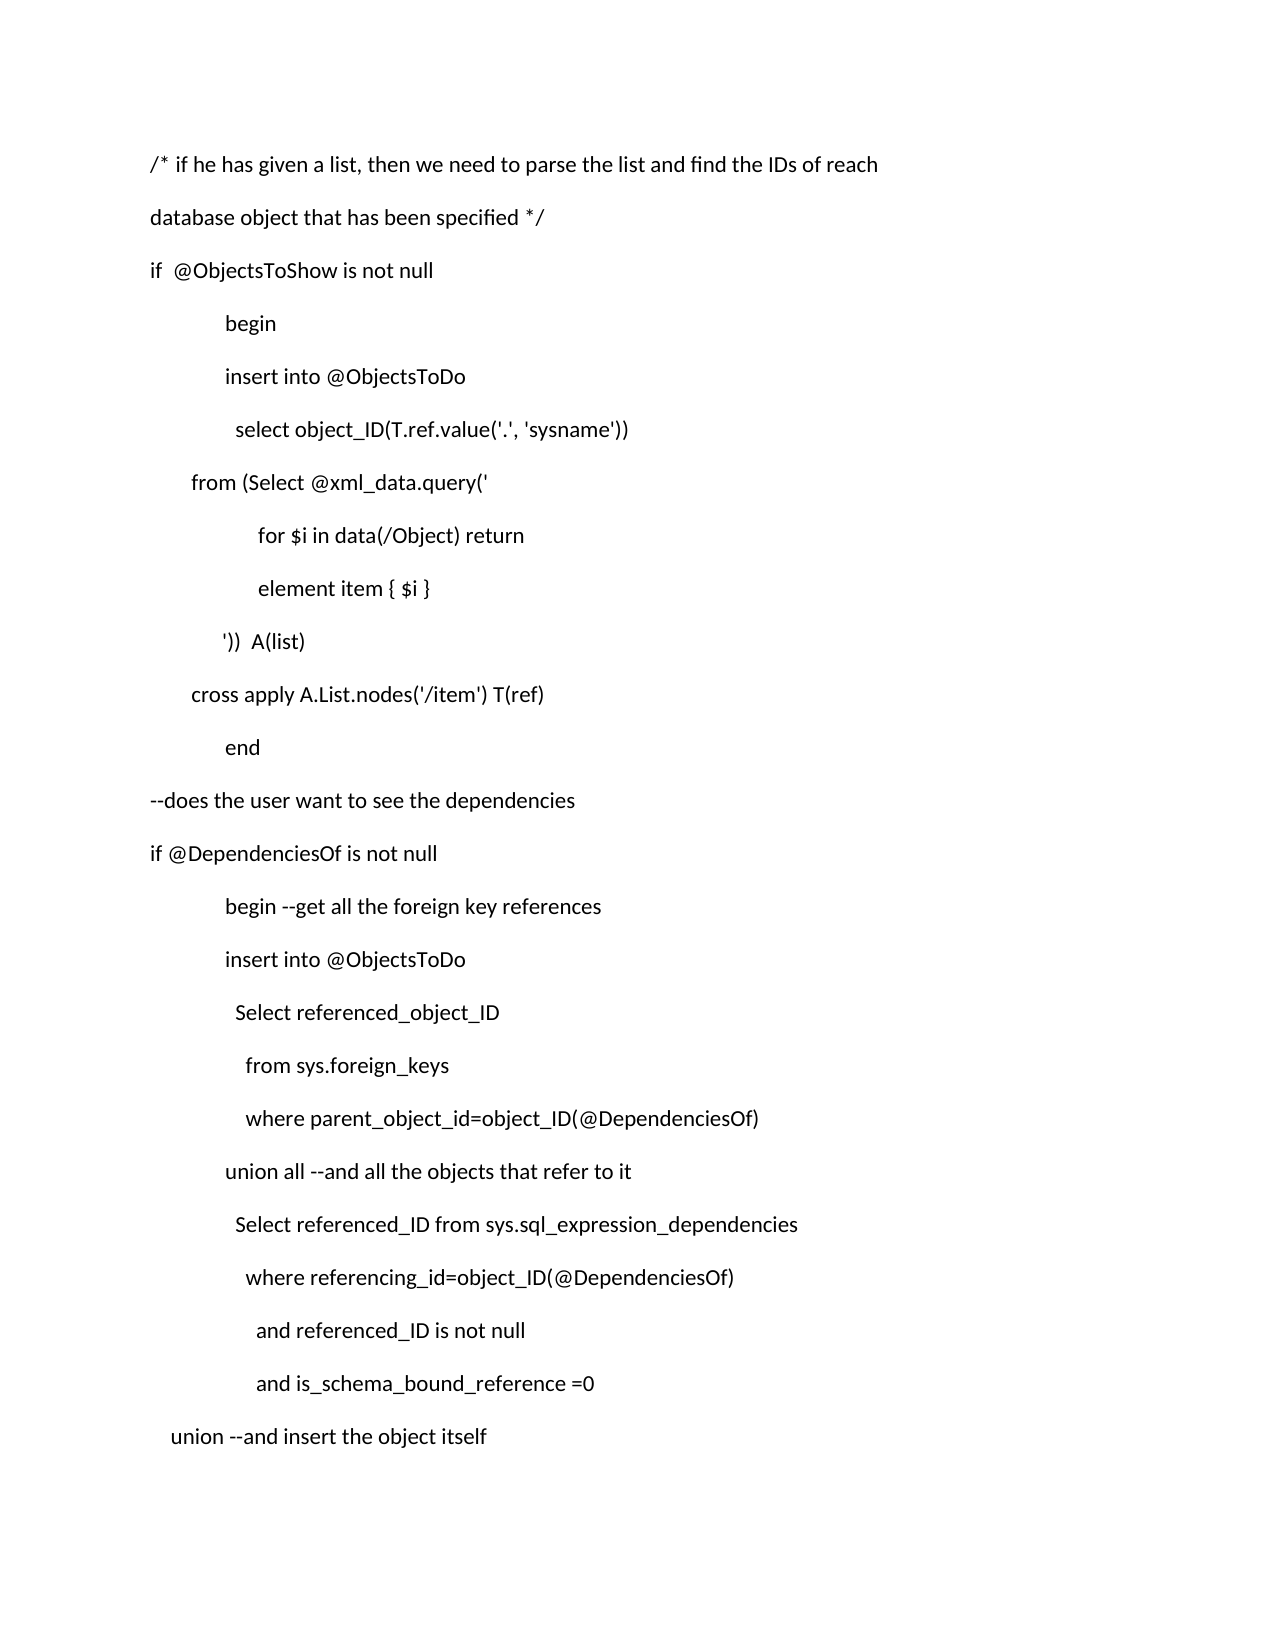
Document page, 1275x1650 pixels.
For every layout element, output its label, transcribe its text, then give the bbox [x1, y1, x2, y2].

text union all --and all the objects that refer to it [150, 1157, 1125, 1185]
text where referencing_id=object_ID(@DependenciesOf) [150, 1263, 1125, 1291]
text from sys.foreign_keys [150, 1051, 1125, 1079]
text Select referenced_object_ID [150, 998, 1125, 1026]
text select object_ID(T.ref.value('.', 'sysname')) [150, 415, 1125, 443]
text where parent_object_id=object_ID(@DependenciesOf) [150, 1104, 1125, 1132]
text Select referenced_ID from sys.sql_expression_dependencies [150, 1210, 1125, 1238]
text begin [150, 309, 1125, 337]
text database object that has been specified */ [150, 203, 1125, 231]
text from (Select @xml_data.query(' [150, 468, 1125, 496]
text if @ObjectsToShow is not null [150, 256, 1125, 284]
text end [150, 733, 1125, 761]
text /* if he has given a list, then we need to parse the list and find the IDs of reach [150, 150, 1125, 178]
text begin --get all the foreign key references [150, 892, 1125, 920]
text cross apply A.List.nodes('/item') T(ref) [150, 680, 1125, 708]
text if @DependenciesOf is not null [150, 839, 1125, 867]
text and is_schema_bound_reference =0 [150, 1369, 1125, 1397]
text union --and insert the object itself [150, 1422, 1125, 1451]
text ')) A(list) [150, 627, 1125, 655]
text for $i in data(/Object) return [150, 521, 1125, 549]
text element item { $i } [150, 574, 1125, 602]
text --does the user want to see the dependencies [150, 786, 1125, 814]
text and referenced_ID is not null [150, 1316, 1125, 1344]
text insert into @ObjectsToDo [150, 362, 1125, 390]
text insert into @ObjectsToDo [150, 945, 1125, 973]
